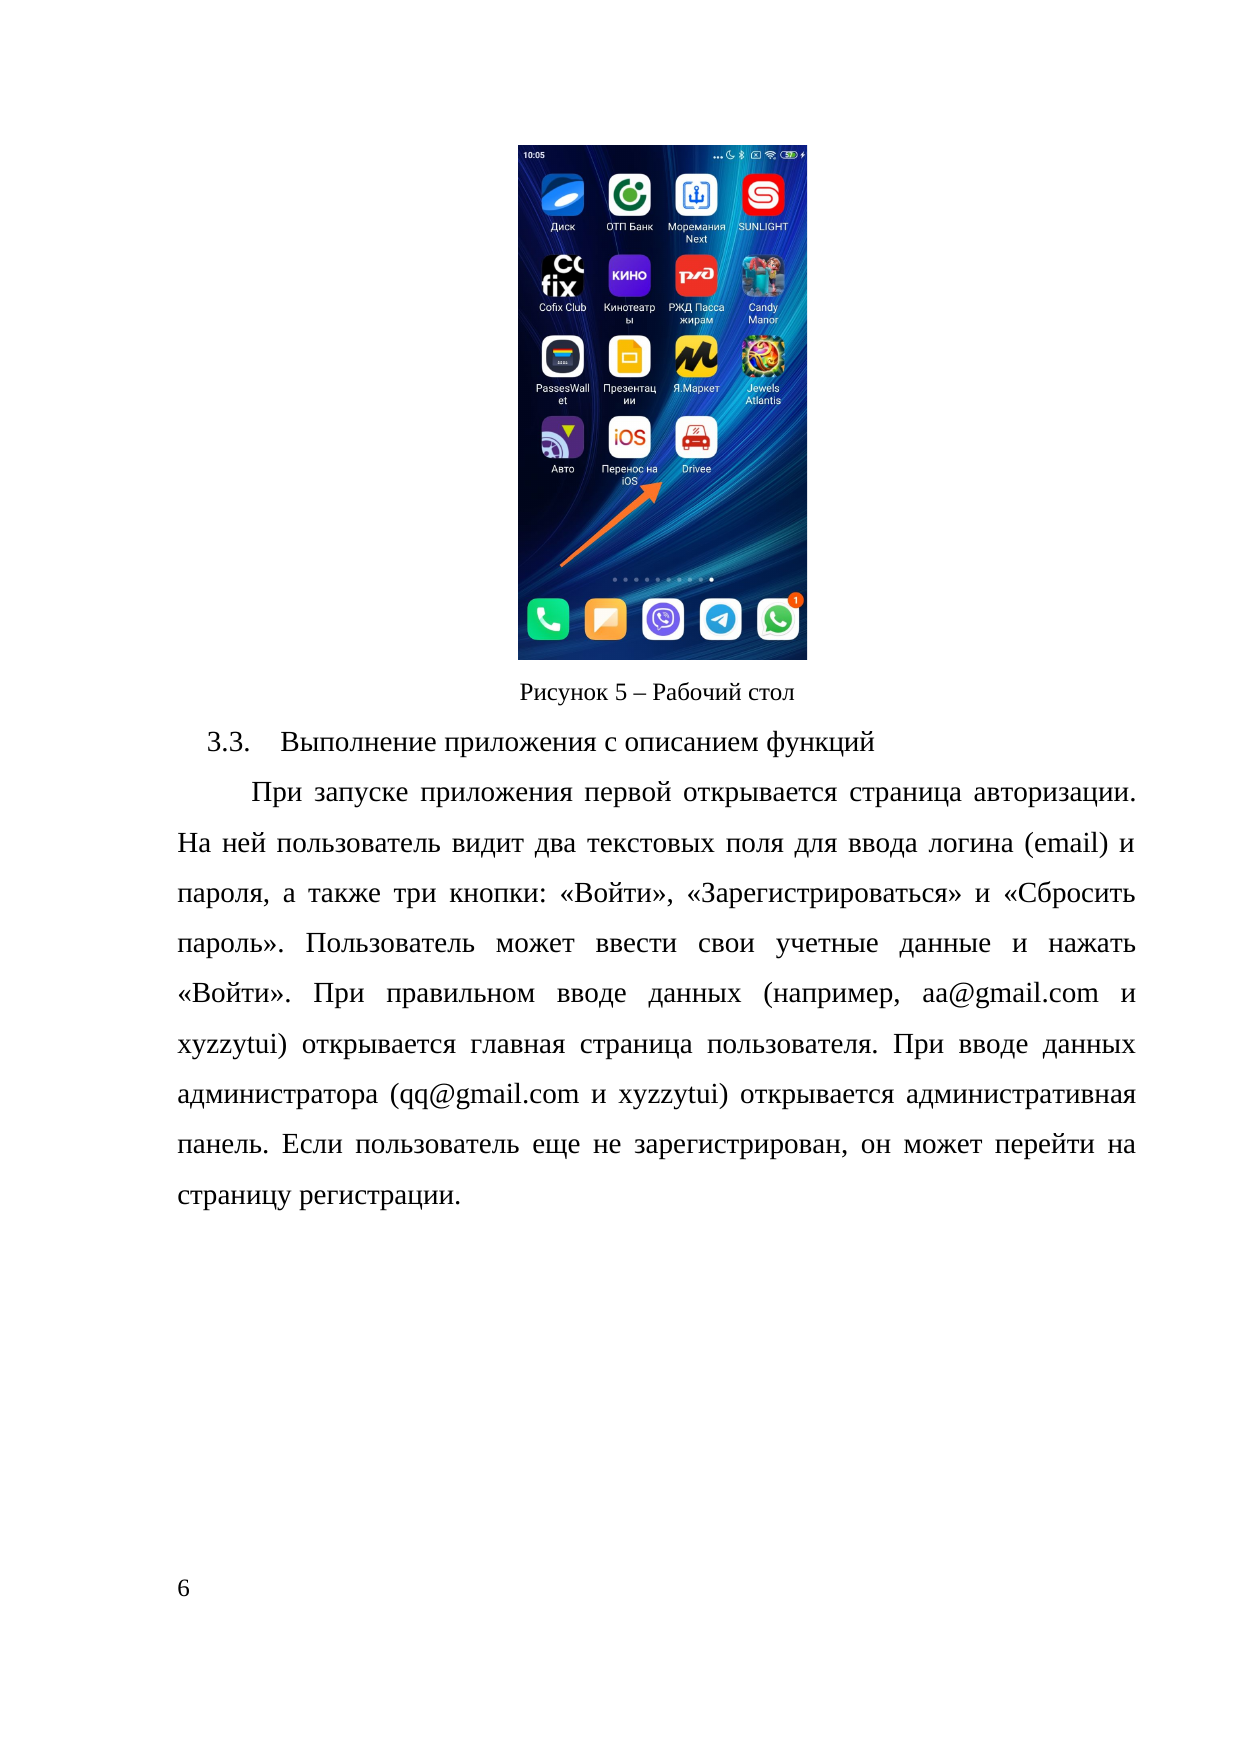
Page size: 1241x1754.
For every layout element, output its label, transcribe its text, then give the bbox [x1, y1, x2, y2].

picture [518, 145, 808, 660]
list Выполнение приложения с описанием функций [207, 724, 1137, 758]
text При запуске приложения первой открывается страница авторизации. На ней пользователь видит два текстовых поля для ввода логина (email) и пароля, а также три кнопки: «Войти», «Зарегистрироваться» и «Сбросить пароль». Пользователь может ввести свои учетные данные и нажать «Войти». При правильном вводе данных (например, aa@gmail.com и xyzzytui) открывается главная страница пользователя. При вводе данных администратора (qq@gmail.com и xyzzytui) открывается административная панель. Если пользователь еще не зарегистрирован, он может перейти на страницу регистрации. [177, 774, 1137, 1210]
text Рисунок 5 – Рабочий стол [177, 677, 1137, 705]
